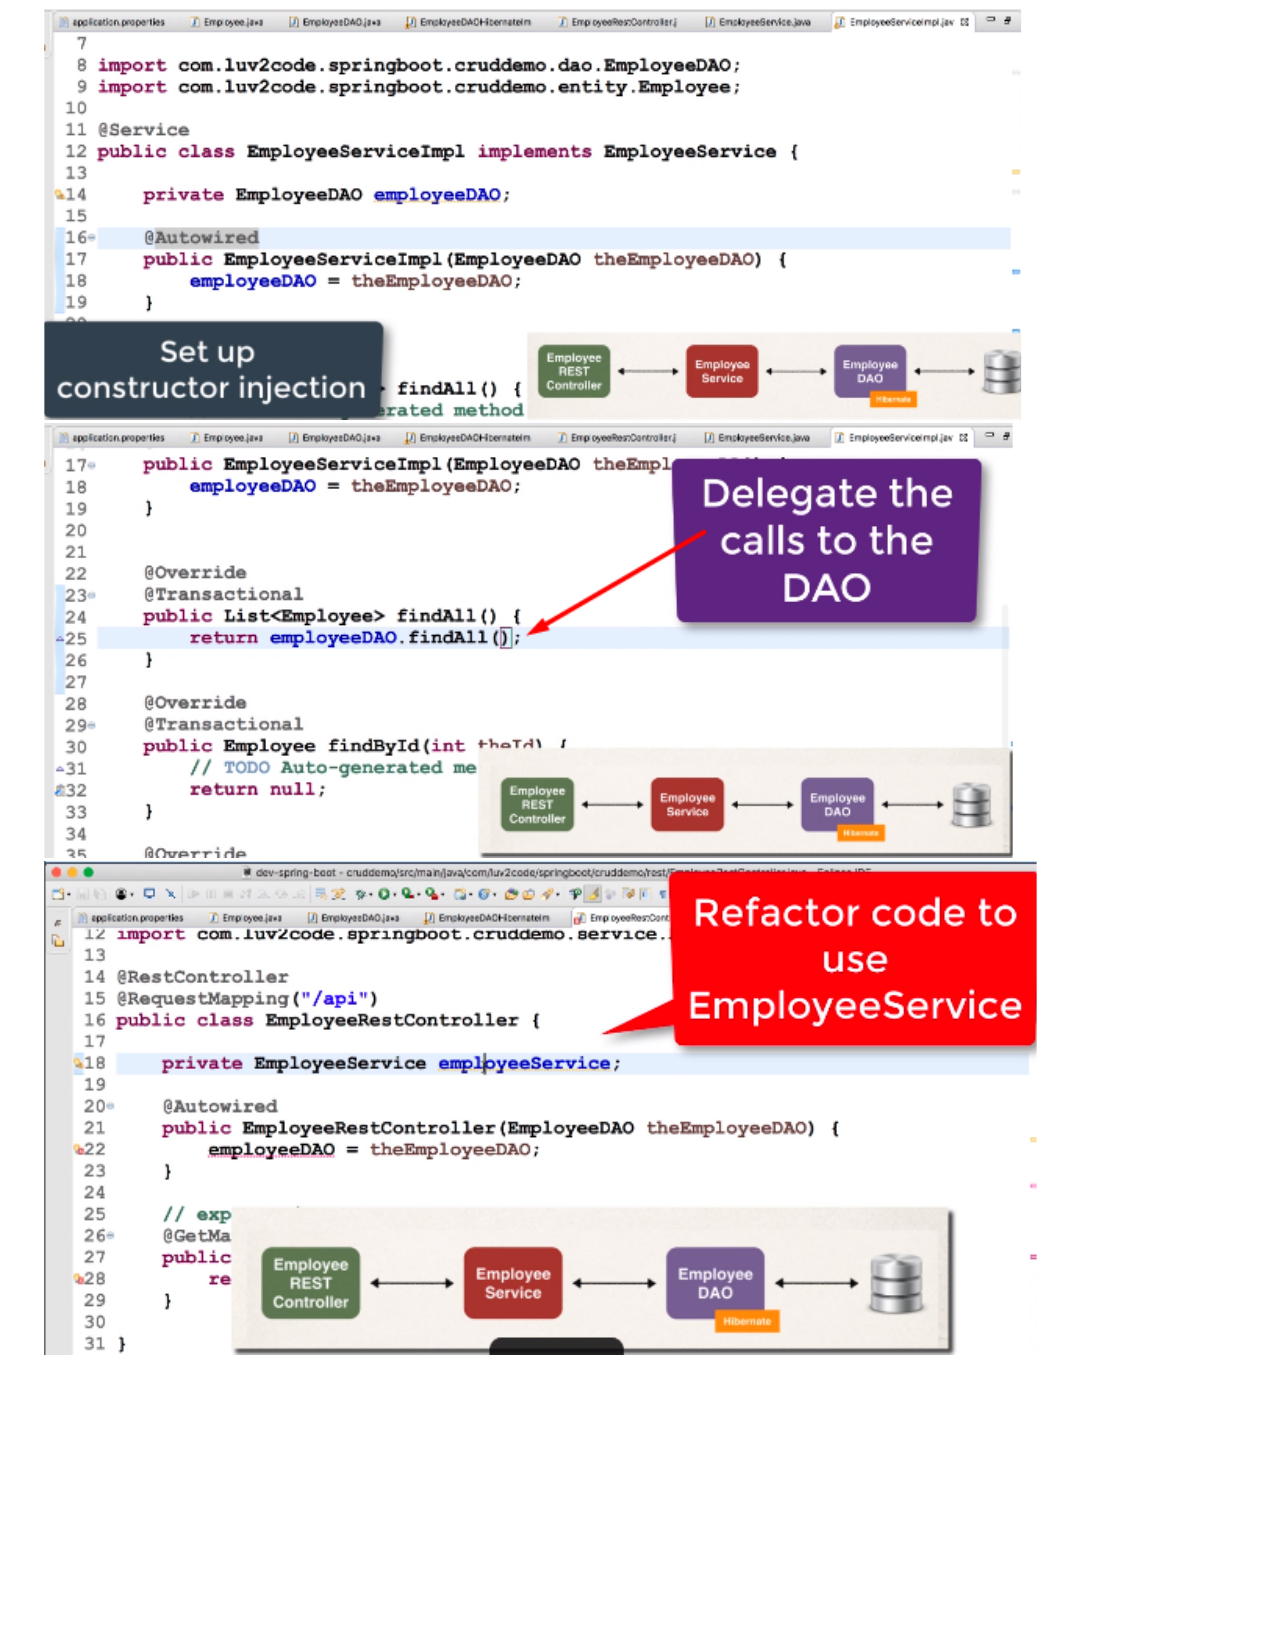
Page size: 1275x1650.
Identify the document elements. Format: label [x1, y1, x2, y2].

picture [44, 861, 1037, 1355]
picture [44, 9, 1022, 420]
picture [44, 423, 1013, 858]
